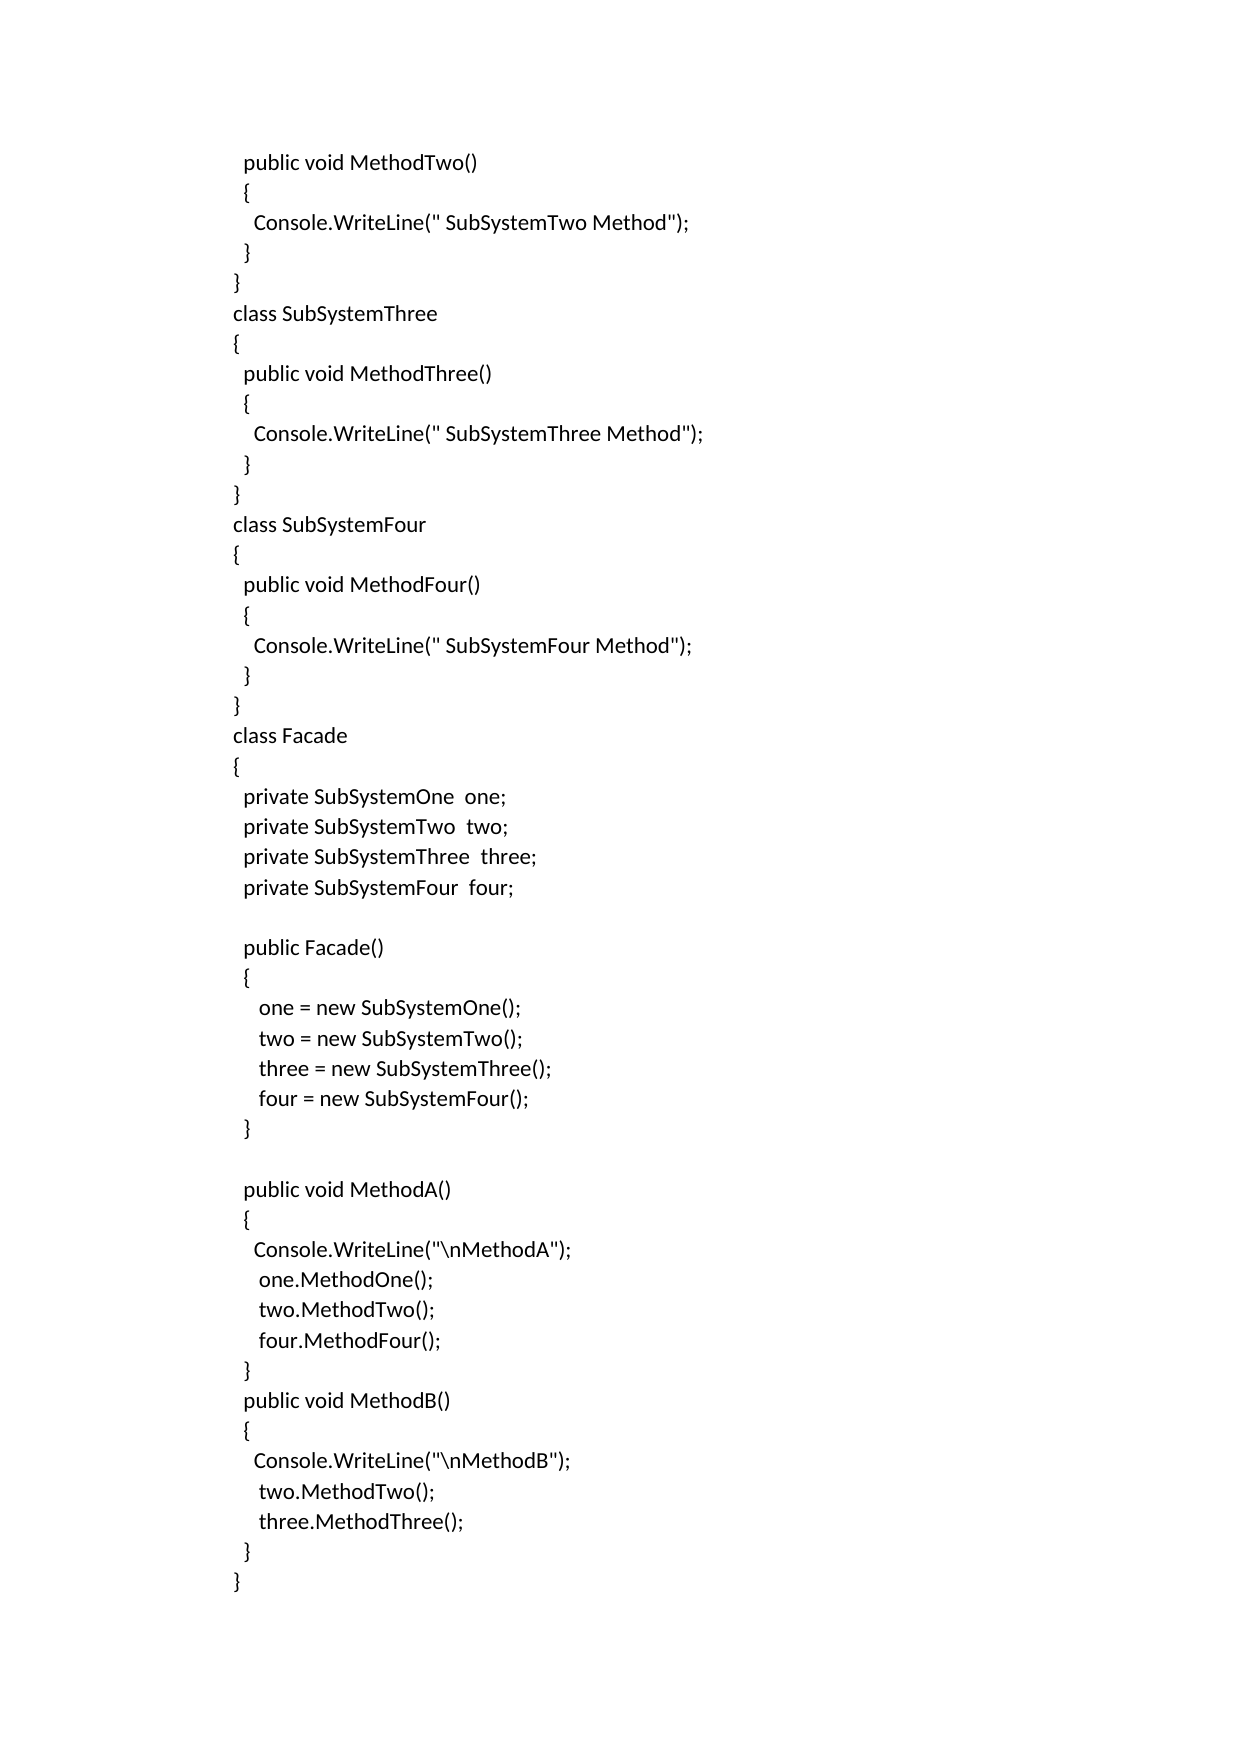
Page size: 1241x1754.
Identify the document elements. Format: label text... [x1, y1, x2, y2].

list } [223, 268, 1093, 296]
list } [223, 691, 1093, 719]
list four = new SubSystemFour(); [223, 1084, 1093, 1112]
list { [223, 329, 1093, 357]
list } [223, 661, 1093, 689]
list private SubSystemTwo two; [223, 812, 1093, 840]
list one.MethodOne(); [223, 1265, 1093, 1293]
list } [223, 480, 1093, 508]
list public void MethodA() [223, 1175, 1093, 1203]
list private SubSystemOne one; [223, 782, 1093, 810]
list { [223, 601, 1093, 629]
list { [223, 389, 1093, 417]
list Console.WriteLine(" SubSystemFour Method"); [223, 631, 1093, 659]
list class SubSystemThree [223, 299, 1093, 327]
list Console.WriteLine("\nMethodB"); [223, 1447, 1093, 1474]
list { [223, 540, 1093, 568]
list } [223, 1567, 1093, 1595]
list } [223, 1537, 1093, 1565]
list Console.WriteLine(" SubSystemTwo Method"); [223, 208, 1093, 236]
list } [223, 1356, 1093, 1384]
list two = new SubSystemTwo(); [223, 1024, 1093, 1052]
list { [223, 752, 1093, 780]
list { [223, 1416, 1093, 1444]
list three.MethodThree(); [223, 1507, 1093, 1535]
list { [223, 963, 1093, 991]
list public Facade() [223, 933, 1093, 961]
list Console.WriteLine(" SubSystemThree Method"); [223, 419, 1093, 447]
list class SubSystemFour [223, 510, 1093, 538]
list public void MethodThree() [223, 359, 1093, 387]
list one = new SubSystemOne(); [223, 993, 1093, 1021]
list public void MethodTwo() [223, 148, 1093, 176]
list } [223, 238, 1093, 266]
list public void MethodB() [223, 1386, 1093, 1414]
list three = new SubSystemThree(); [223, 1054, 1093, 1082]
list } [223, 1114, 1093, 1142]
list two.MethodTwo(); [223, 1477, 1093, 1505]
list Console.WriteLine("\nMethodA"); [223, 1235, 1093, 1263]
list } [223, 450, 1093, 478]
list two.MethodTwo(); [223, 1296, 1093, 1323]
list public void MethodFour() [223, 571, 1093, 598]
list private SubSystemThree three; [223, 842, 1093, 870]
list class Facade [223, 722, 1093, 749]
list private SubSystemFour four; [223, 873, 1093, 901]
list { [223, 178, 1093, 206]
list { [223, 1205, 1093, 1233]
list four.MethodFour(); [223, 1326, 1093, 1354]
